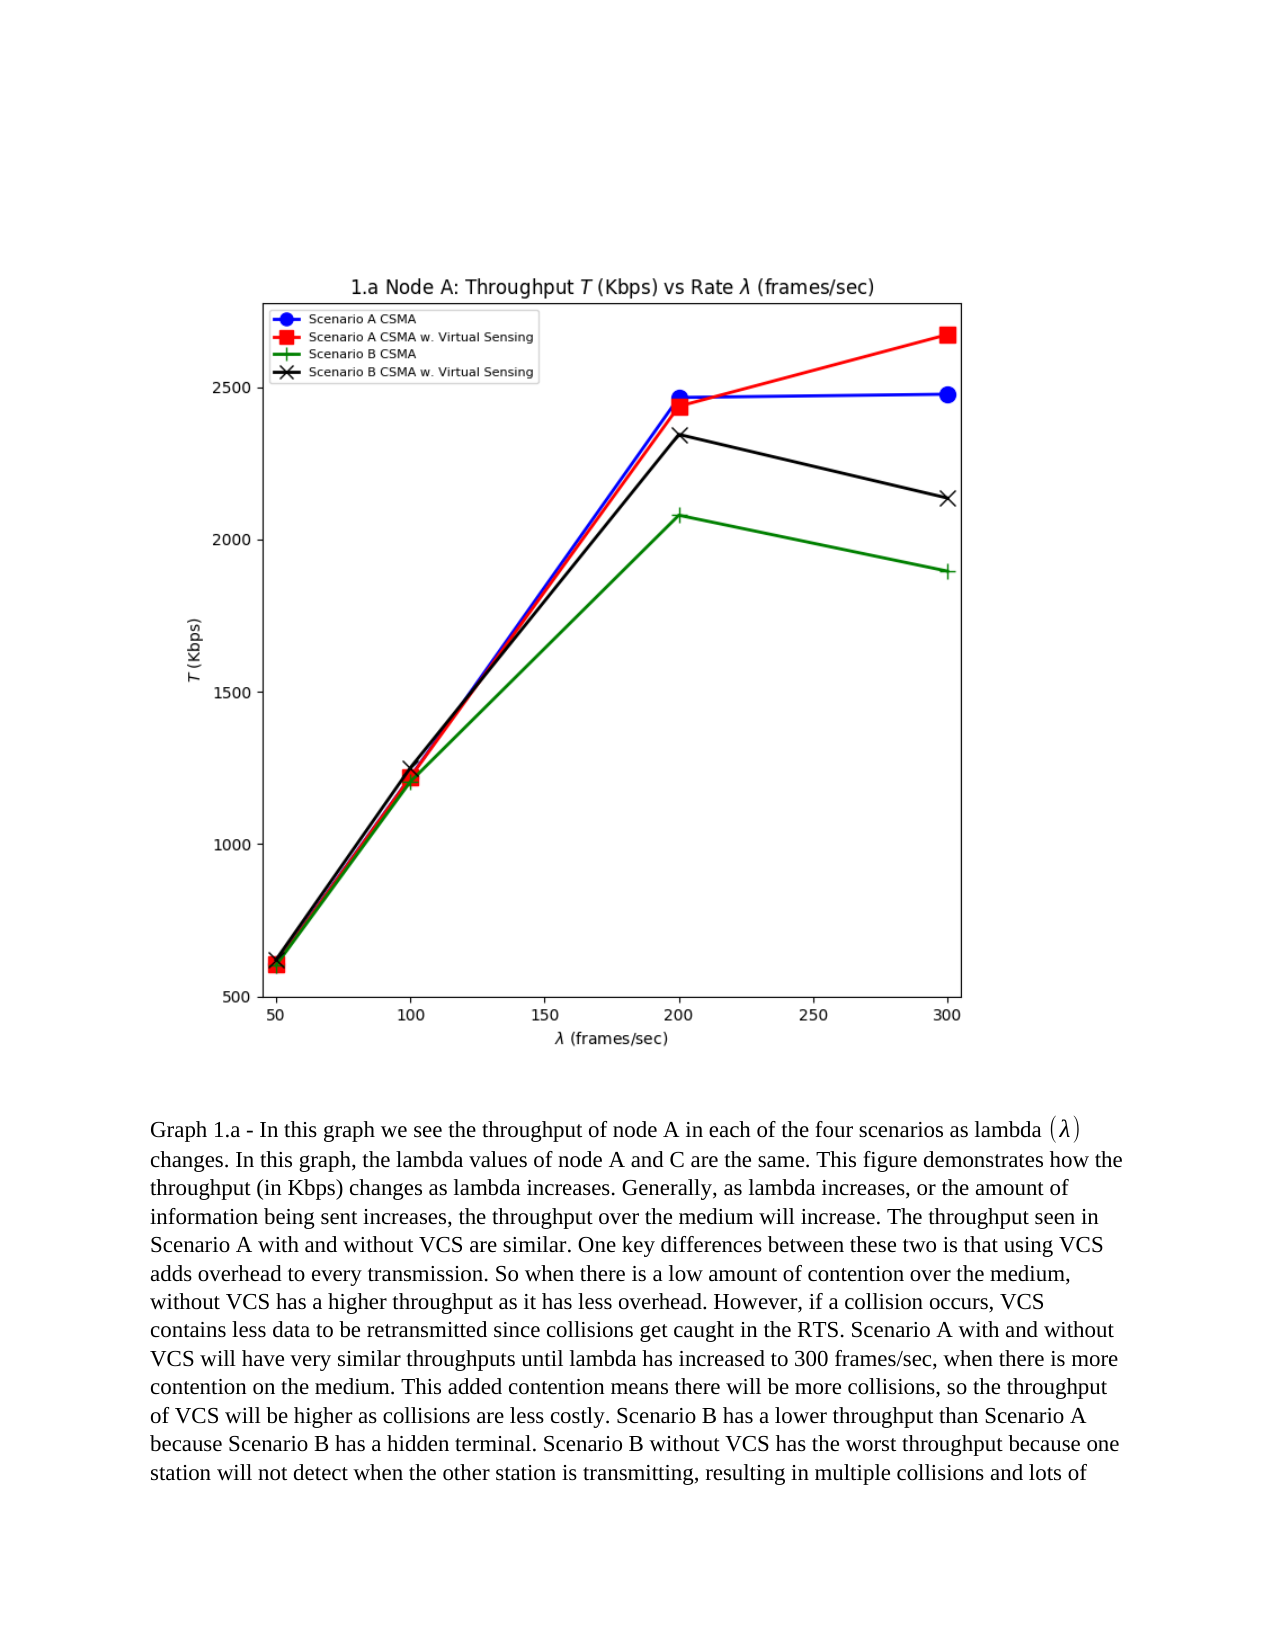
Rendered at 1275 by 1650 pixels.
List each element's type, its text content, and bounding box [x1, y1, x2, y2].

picture [150, 195, 1050, 1096]
